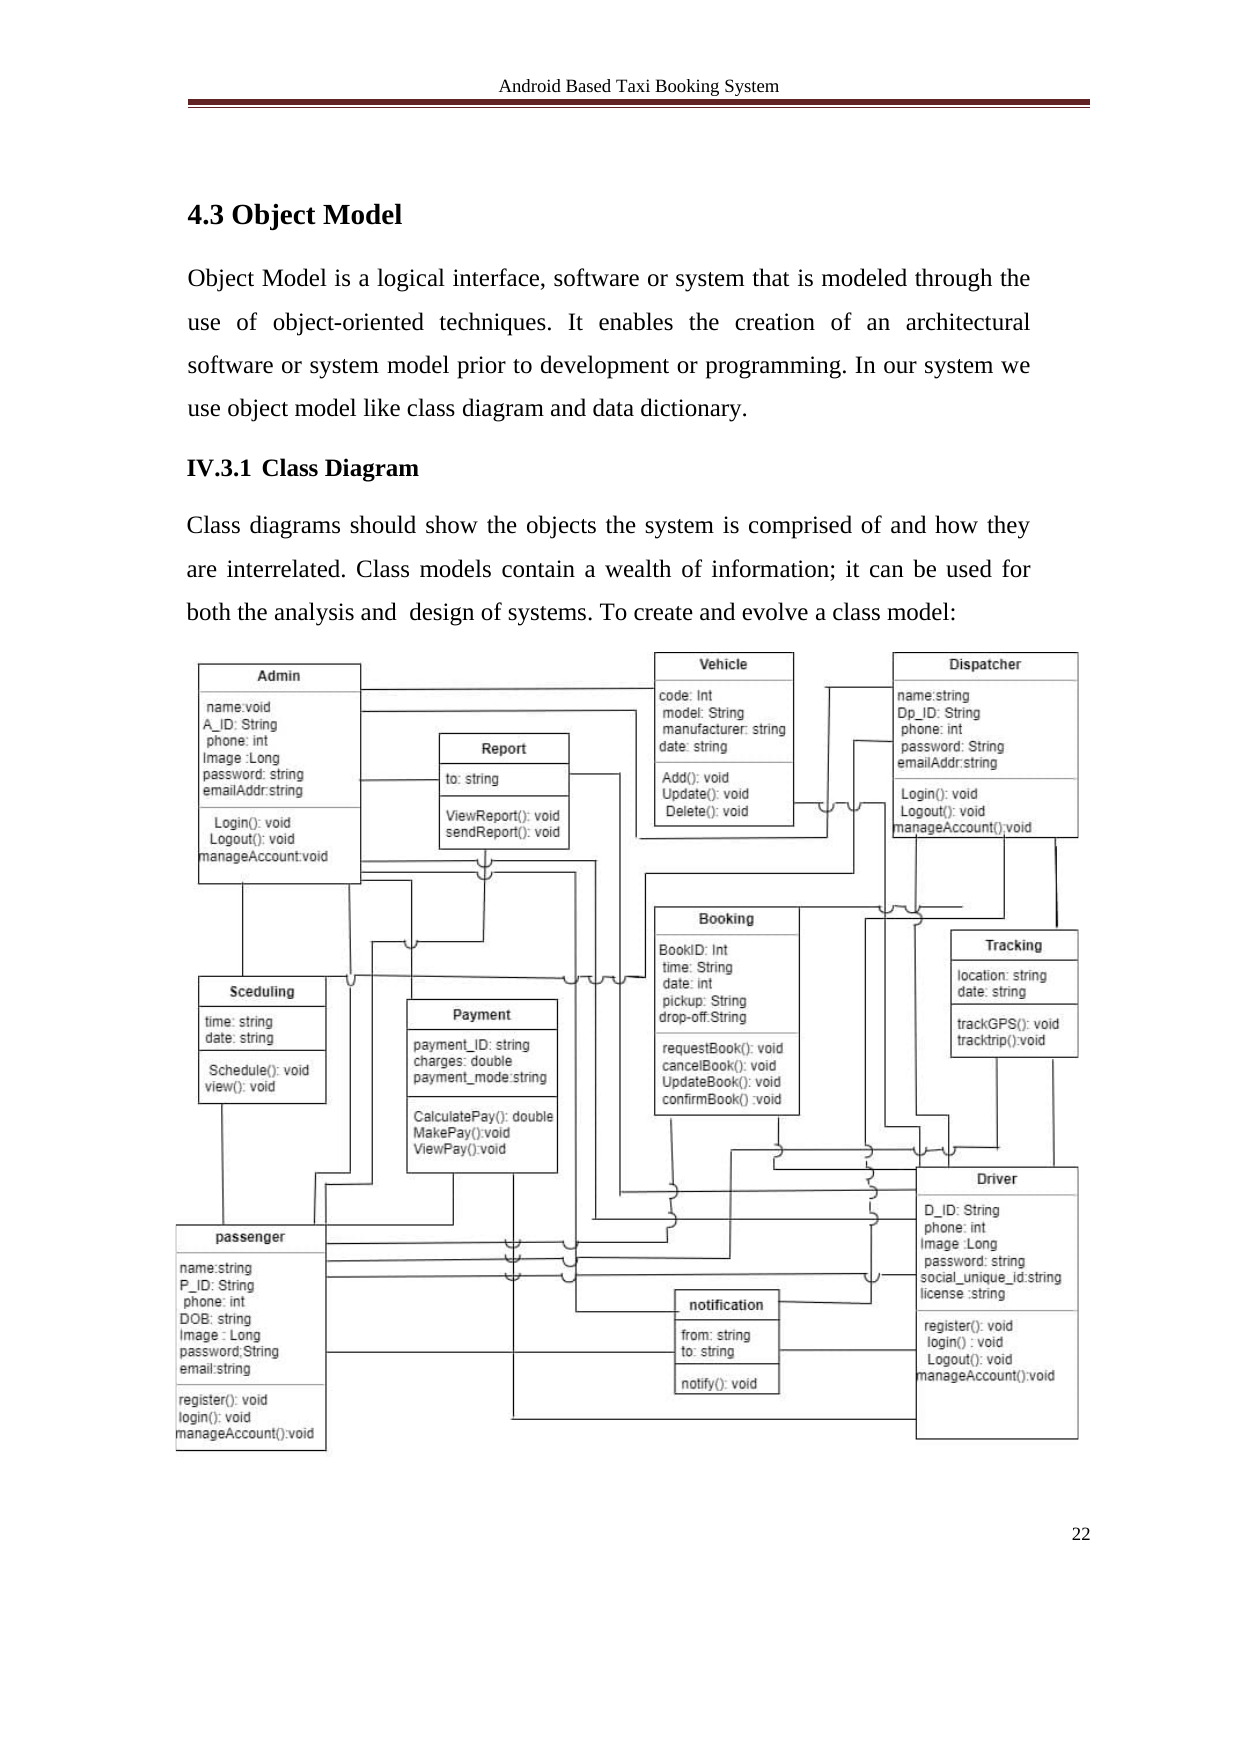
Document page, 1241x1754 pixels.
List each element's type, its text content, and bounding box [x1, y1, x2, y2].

text Object Model is a logical interface, software or system that is modeled through the use of object-oriented techniques. It enables the creation of an architectural software or system model prior to development or programming. In our system we use object model like class diagram and data dictionary. [187, 263, 1031, 422]
subtitle 4.3 Object Model [187, 197, 1090, 230]
subtitle Class Diagram [186, 453, 1031, 482]
text Class diagrams should show the objects the system is comprised of and how they are interrelated. Class models contain a wealth of information; it can be used for both the analysis and design of systems. To create and evolve a class model: [186, 511, 1031, 626]
picture [175, 652, 1079, 1509]
